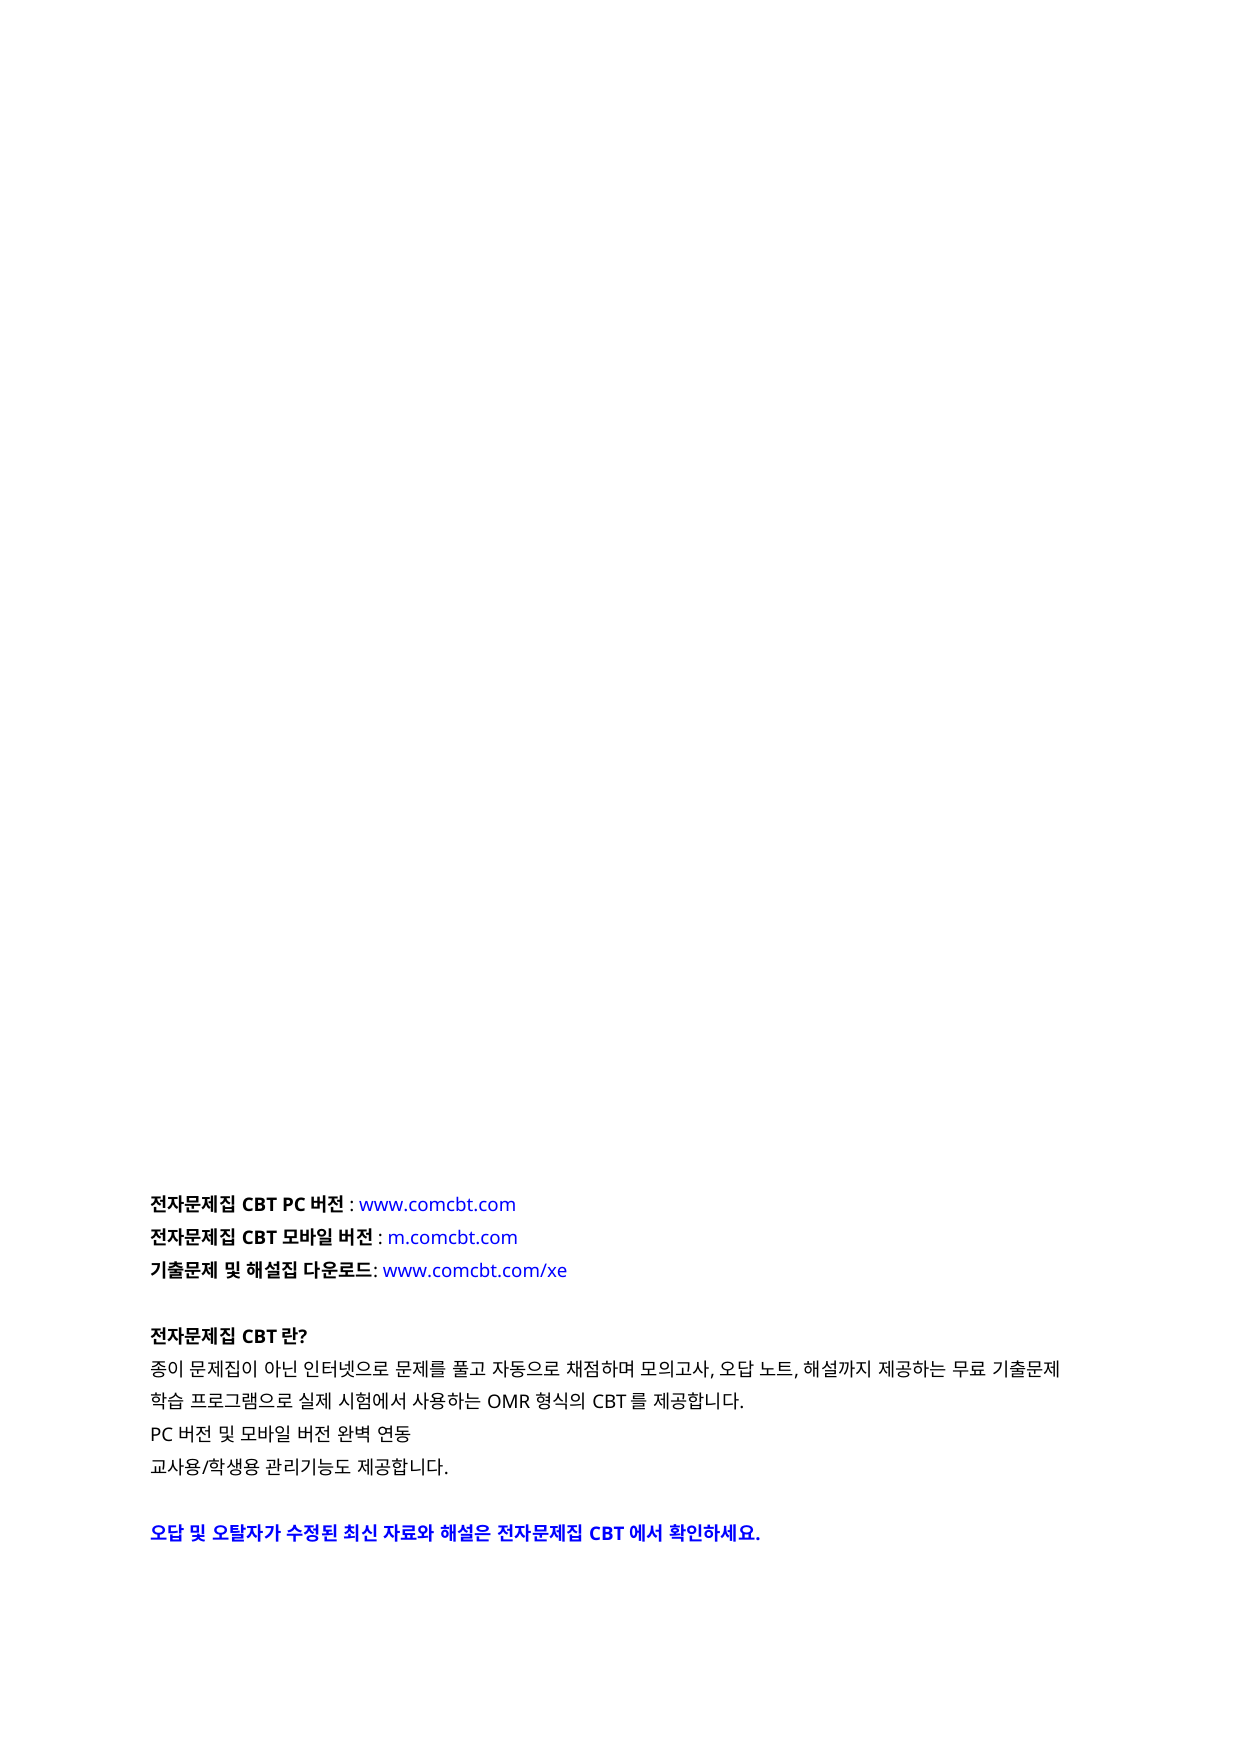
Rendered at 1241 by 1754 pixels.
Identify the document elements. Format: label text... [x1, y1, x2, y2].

text 전자문제집 CBT PC 버전 : www.comcbt.com 전자문제집 CBT 모바일 버전 : m.comcbt.com 기출문제 및 해설집 다운로드: www.comcbt.com/xe 전자문제집 CBT란? 종이 문제집이 아닌 인터넷으로 문제를 풀고 자동으로 채점하며 모의고사, 오답 노트, 해설까지 제공하는 무료 기출문제 학습 프로그램으로 실제 시험에서 사용하는 OMR 형식의 CBT를 제공합니다. PC 버전 및 모바일 버전 완벽 연동 교사용/학생용 관리기능도 제공합니다. 오답 및 오탈자가 수정된 최신 자료와 해설은 전자문제집 CBT 에서 확인하세요. [150, 1190, 1090, 1546]
